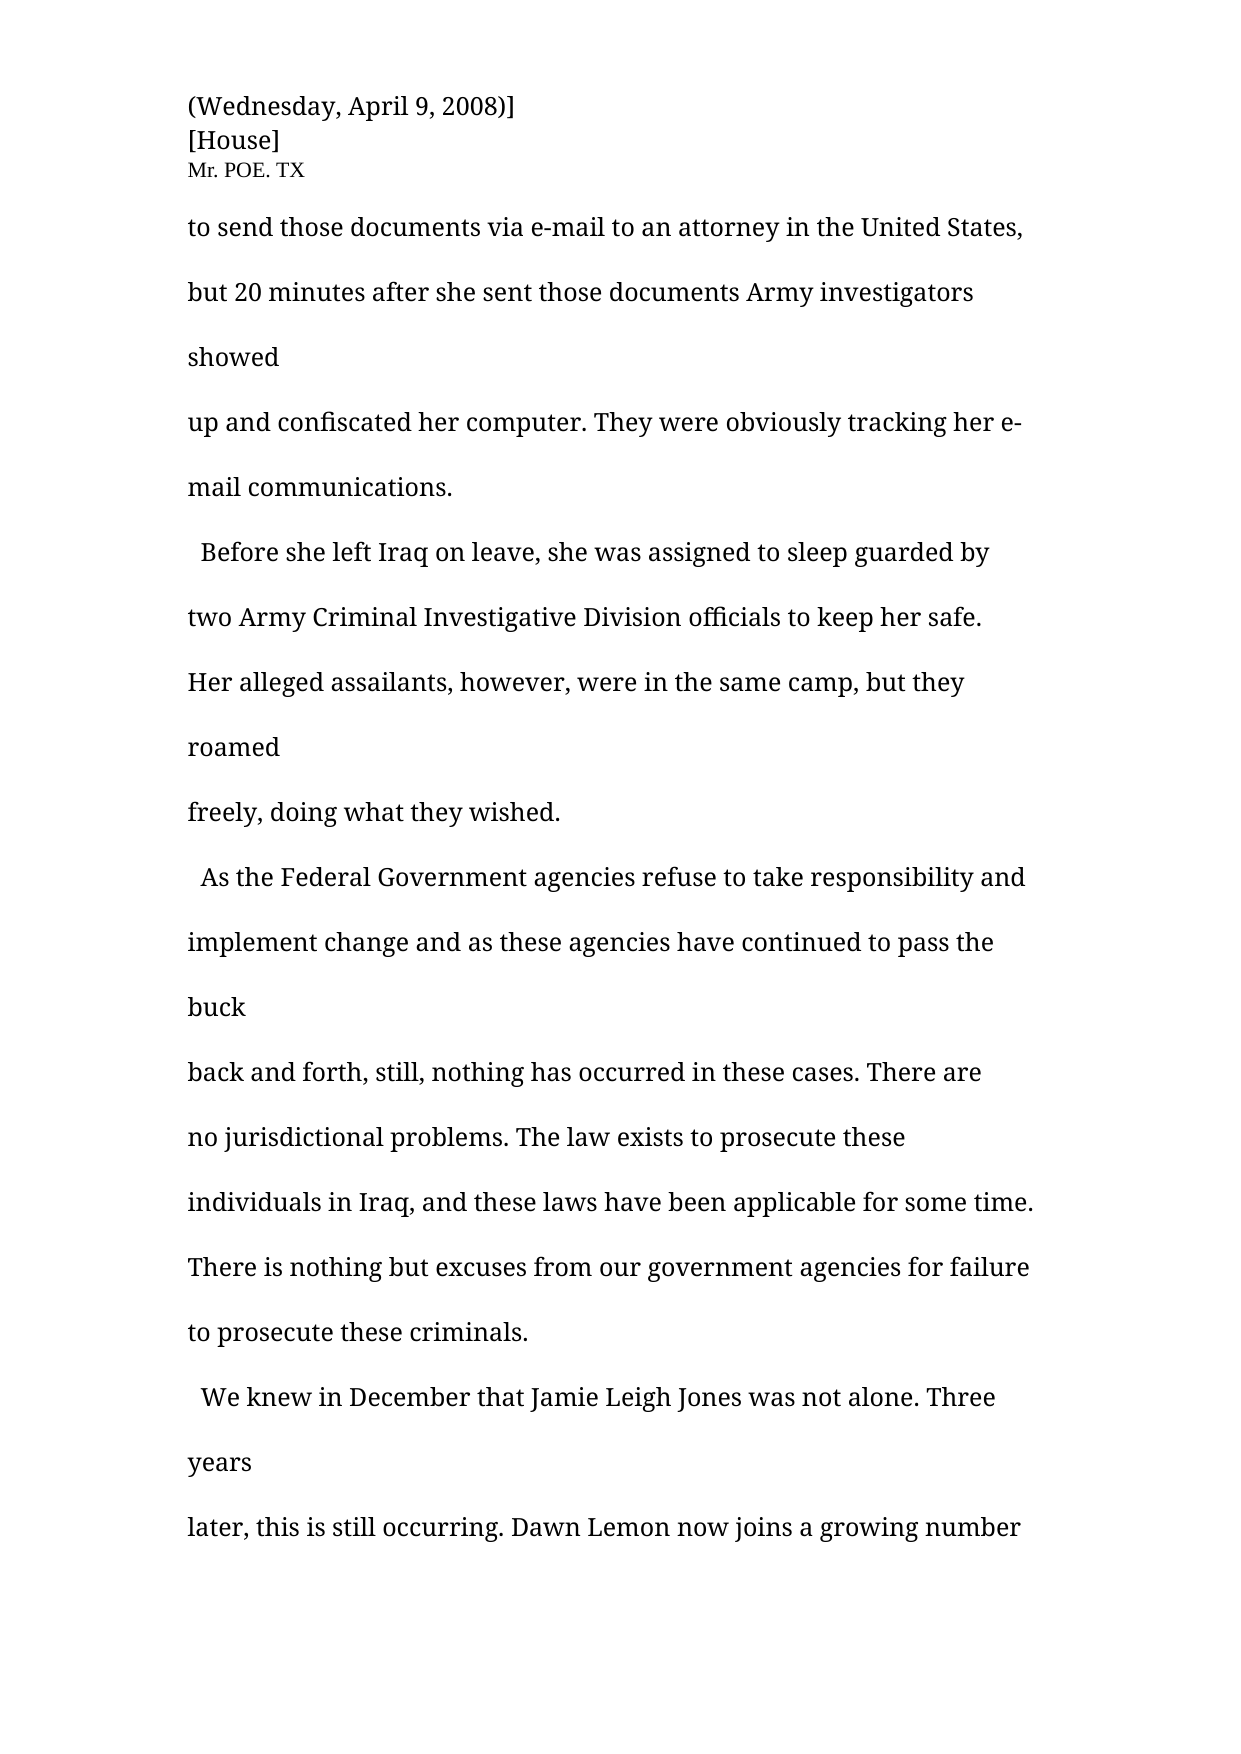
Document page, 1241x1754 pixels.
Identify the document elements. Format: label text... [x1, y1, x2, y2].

text We knew in December that Jamie Leigh Jones was not alone. Three years [187, 1364, 1053, 1494]
text up and confiscated her computer. They were obviously tracking her e- [187, 389, 1053, 454]
text There is nothing but excuses from our government agencies for failure [187, 1234, 1053, 1299]
text to prosecute these criminals. [187, 1299, 1053, 1364]
text implement change and as these agencies have continued to pass the buck [187, 909, 1053, 1039]
text later, this is still occurring. Dawn Lemon now joins a growing number [187, 1494, 1053, 1559]
text back and forth, still, nothing has occurred in these cases. There are [187, 1039, 1053, 1104]
text two Army Criminal Investigative Division officials to keep her safe. [187, 584, 1053, 649]
text to send those documents via e-mail to an attorney in the United States, [187, 194, 1053, 259]
text individuals in Iraq, and these laws have been applicable for some time. [187, 1169, 1053, 1234]
text mail communications. [187, 454, 1053, 519]
text but 20 minutes after she sent those documents Army investigators showed [187, 259, 1053, 389]
text no jurisdictional problems. The law exists to prosecute these [187, 1104, 1053, 1169]
text Her alleged assailants, however, were in the same camp, but they roamed [187, 649, 1053, 779]
text As the Federal Government agencies refuse to take responsibility and [187, 844, 1053, 909]
text Before she left Iraq on leave, she was assigned to sleep guarded by [187, 519, 1053, 584]
text freely, doing what they wished. [187, 779, 1053, 844]
